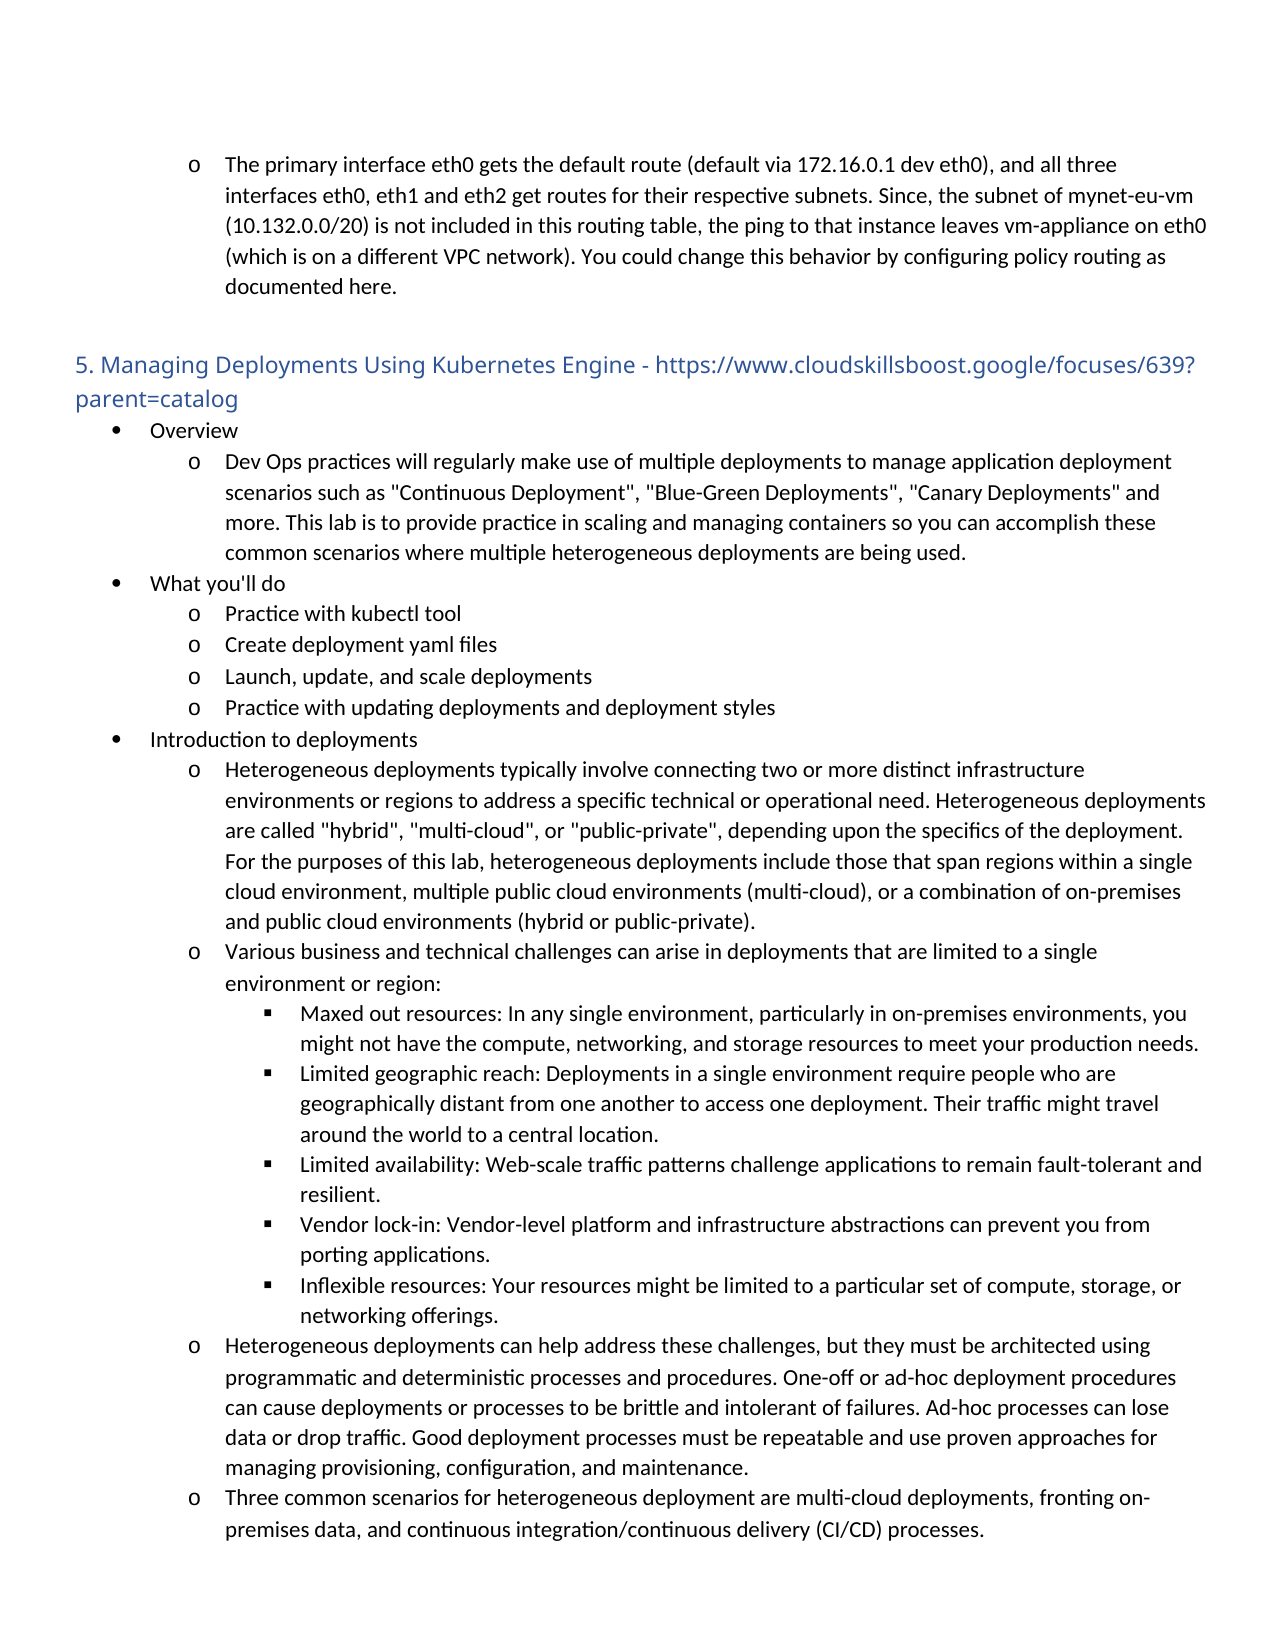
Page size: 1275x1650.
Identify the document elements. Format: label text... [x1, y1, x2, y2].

list Inflexible resources: Your resources might be limited to a particular set of compute, storage, or networking offerings. [262, 1271, 1209, 1329]
list Create deployment yaml files [187, 630, 1209, 659]
subtitle 5. Managing Deployments Using Kubernetes Engine - https://www.cloudskillsboost.google/focuses/639?parent=catalog [75, 349, 1209, 414]
list Heterogeneous deployments typically involve connecting two or more distinct infrastructure environments or regions to address a specific technical or operational need. Heterogeneous deployments are called "hybrid", "multi-cloud", or "public-private", depending upon the specifics of the deployment. For the purposes of this lab, heterogeneous deployments include those that span regions within a single cloud environment, multiple public cloud environments (multi-cloud), or a combination of on-premises and public cloud environments (hybrid or public-private). [187, 755, 1209, 935]
list Launch, update, and scale deployments [187, 662, 1209, 691]
list Practice with kubectl tool [187, 599, 1209, 628]
list Limited geographic reach: Deployments in a single environment require people who are geographically distant from one another to access one deployment. Their traffic might travel around the world to a central location. [262, 1059, 1209, 1148]
list Three common scenarios for heterogeneous deployment are multi-cloud deployments, fronting on-premises data, and continuous integration/continuous delivery (CI/CD) processes. [187, 1483, 1209, 1543]
list Dev Ops practices will regularly make use of multiple deployments to manage application deployment scenarios such as "Continuous Deployment", "Blue-Green Deployments", "Canary Deployments" and more. This lab is to provide practice in scaling and managing containers so you can accomplish these common scenarios where multiple heterogeneous deployments are being used. [187, 447, 1209, 567]
list Practice with updating deployments and deployment styles [187, 693, 1209, 722]
list Overview [112, 417, 1209, 444]
list Introduction to deployments [112, 725, 1209, 753]
list Heterogeneous deployments can help address these challenges, but they must be architected using programmatic and deterministic processes and procedures. One-off or ad-hoc deployment procedures can cause deployments or processes to be brittle and intolerant of failures. Ad-hoc processes can lose data or drop traffic. Good deployment processes must be repeatable and use proven approaches for managing provisioning, configuration, and maintenance. [187, 1331, 1209, 1481]
list Maxed out resources: In any single environment, particularly in on-premises environments, you might not have the compute, networking, and storage resources to meet your production needs. [262, 999, 1209, 1057]
list Various business and technical challenges can arise in deployments that are limited to a single environment or region: [187, 937, 1209, 997]
list What you'll do [112, 569, 1209, 597]
list The primary interface eth0 gets the default route (default via 172.16.0.1 dev eth0), and all three interfaces eth0, eth1 and eth2 get routes for their respective subnets. Since, the subnet of mynet-eu-vm (10.132.0.0/20) is not included in this routing table, the ping to that instance leaves vm-appliance on eth0 (which is on a different VPC network). You could change this behavior by configuring policy routing as documented here. [187, 150, 1209, 300]
list Vendor lock-in: Vendor-level platform and infrastructure abstractions can prevent you from porting applications. [262, 1210, 1209, 1269]
list Limited availability: Web-scale traffic patterns challenge applications to remain fault-tolerant and resilient. [262, 1150, 1209, 1208]
